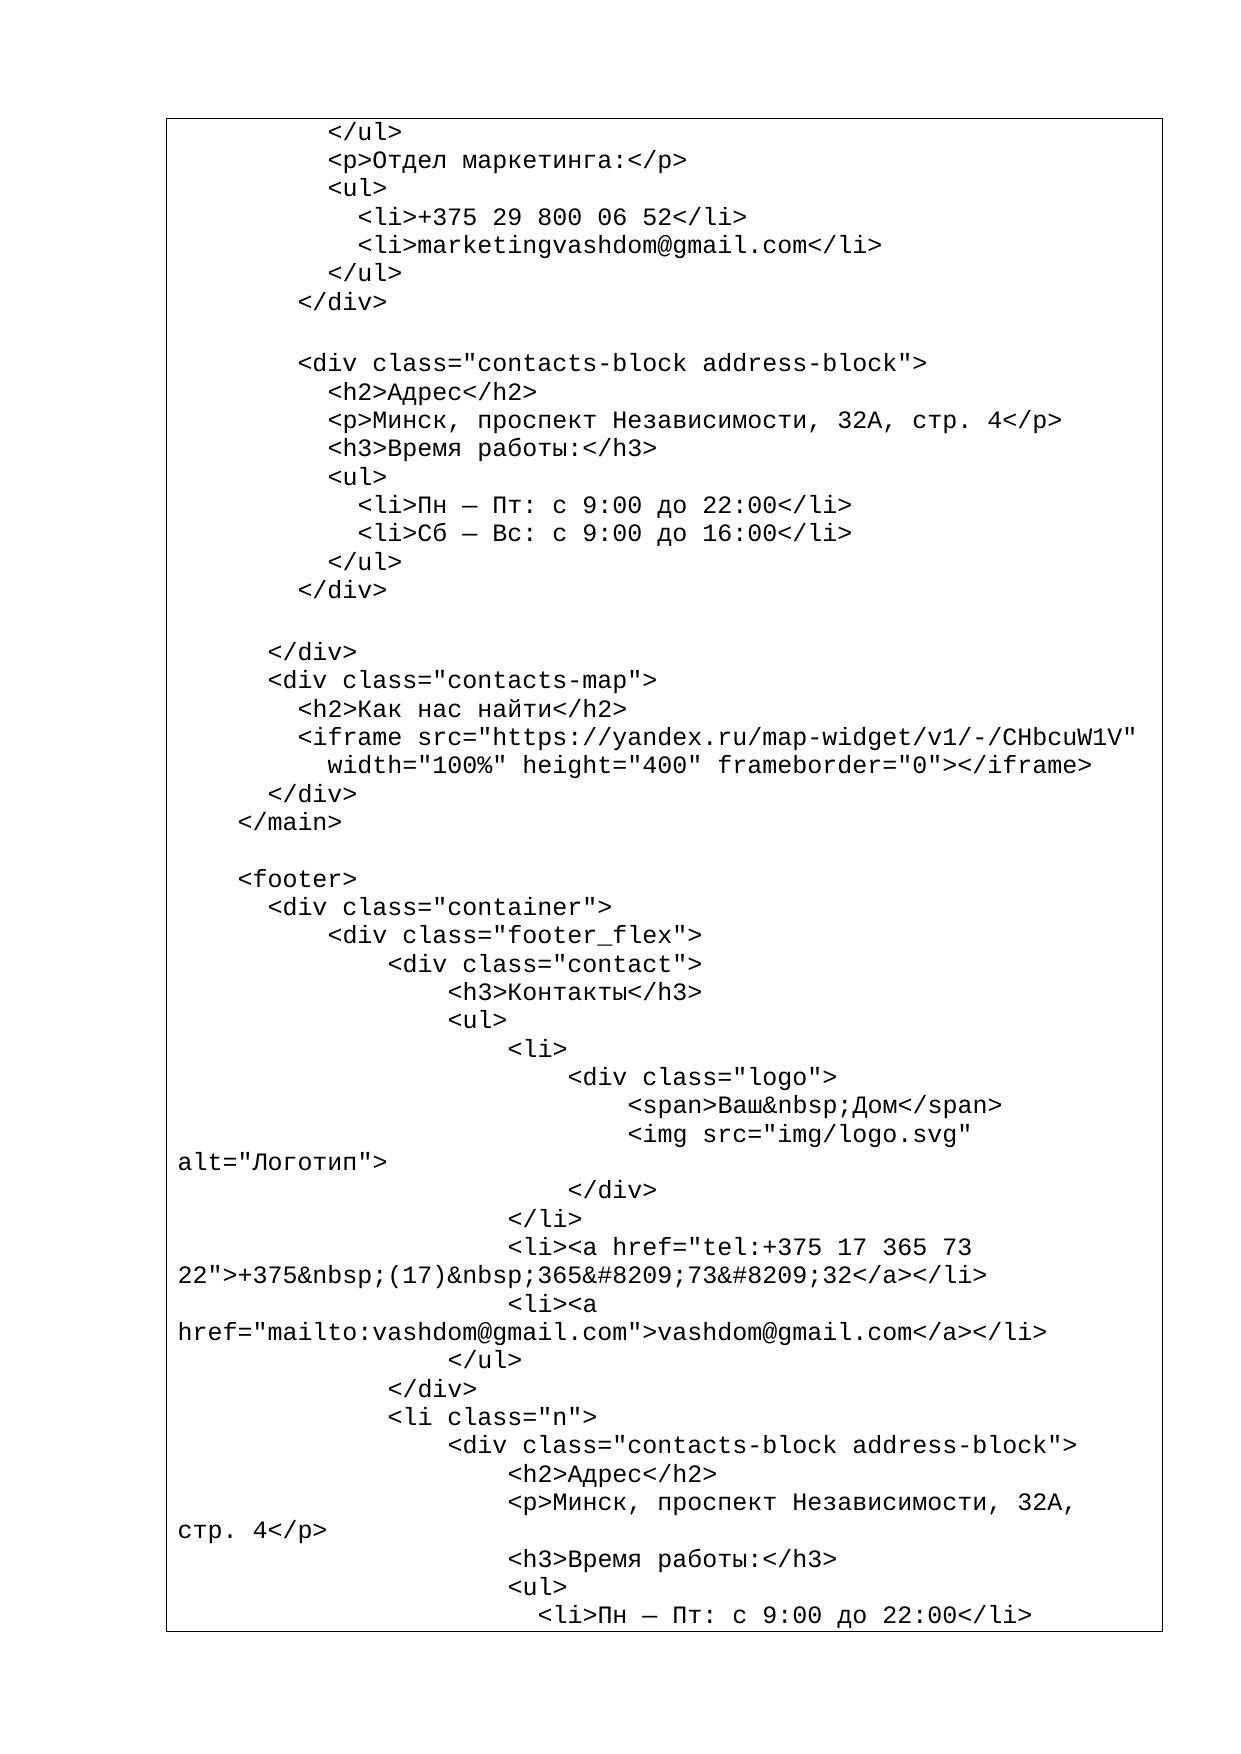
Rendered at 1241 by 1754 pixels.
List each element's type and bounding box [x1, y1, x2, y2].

table_header [167, 119, 1162, 1631]
